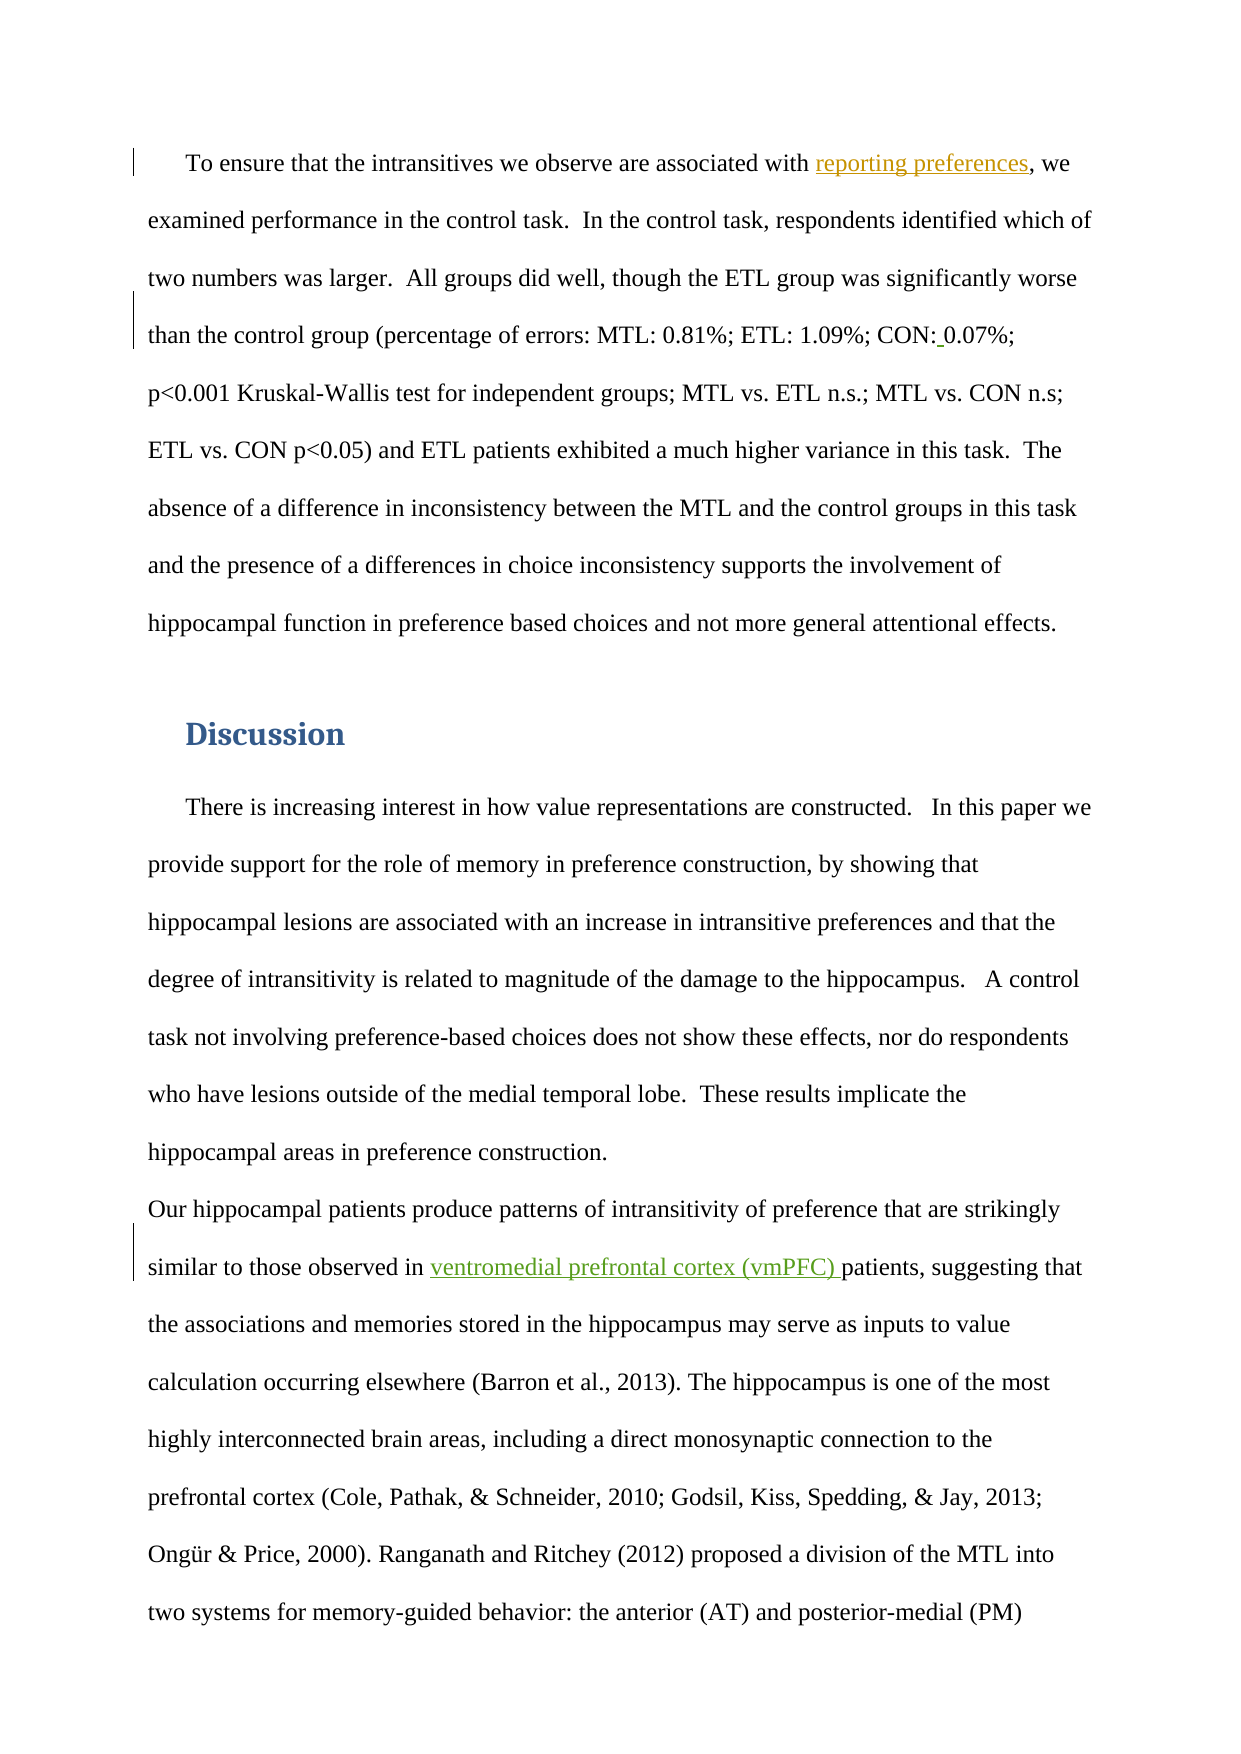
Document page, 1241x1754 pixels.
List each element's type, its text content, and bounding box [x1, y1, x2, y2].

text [148, 1194, 1094, 1626]
text There is increasing interest in how value representations are constructed. In this paper we provide support for the role of memory in preference construction, by showing that hippocampal lesions are associated with an increase in intransitive preferences and that the degree of intransitivity is related to magnitude of the damage to the hippocampus. A control task not involving preference-based choices does not show these effects, nor do respondents who have lesions outside of the medial temporal lobe. These results implicate the hippocampal areas in preference construction. [148, 792, 1094, 1166]
text To ensure that the intransitives we observe are associated with , we examined performance in the control task. In the control task, respondents identified which of two numbers was larger. All groups did well, though the ETL group was significantly worse than the control group (percentage of errors: MTL: 0.81%; ETL: 1.09%; CON:0.07%; p<0.001 Kruskal-Wallis test for independent groups; MTL vs. ETL n.s.; MTL vs. CON n.s; ETL vs. CON p<0.05) and ETL patients exhibited a much higher variance in this task. The absence of a difference in inconsistency between the MTL and the control groups in this task and the presence of a differences in choice inconsistency supports the involvement of hippocampal function in preference based choices and not more general attentional effects. [148, 148, 1094, 636]
subtitle Discussion [148, 715, 1094, 753]
